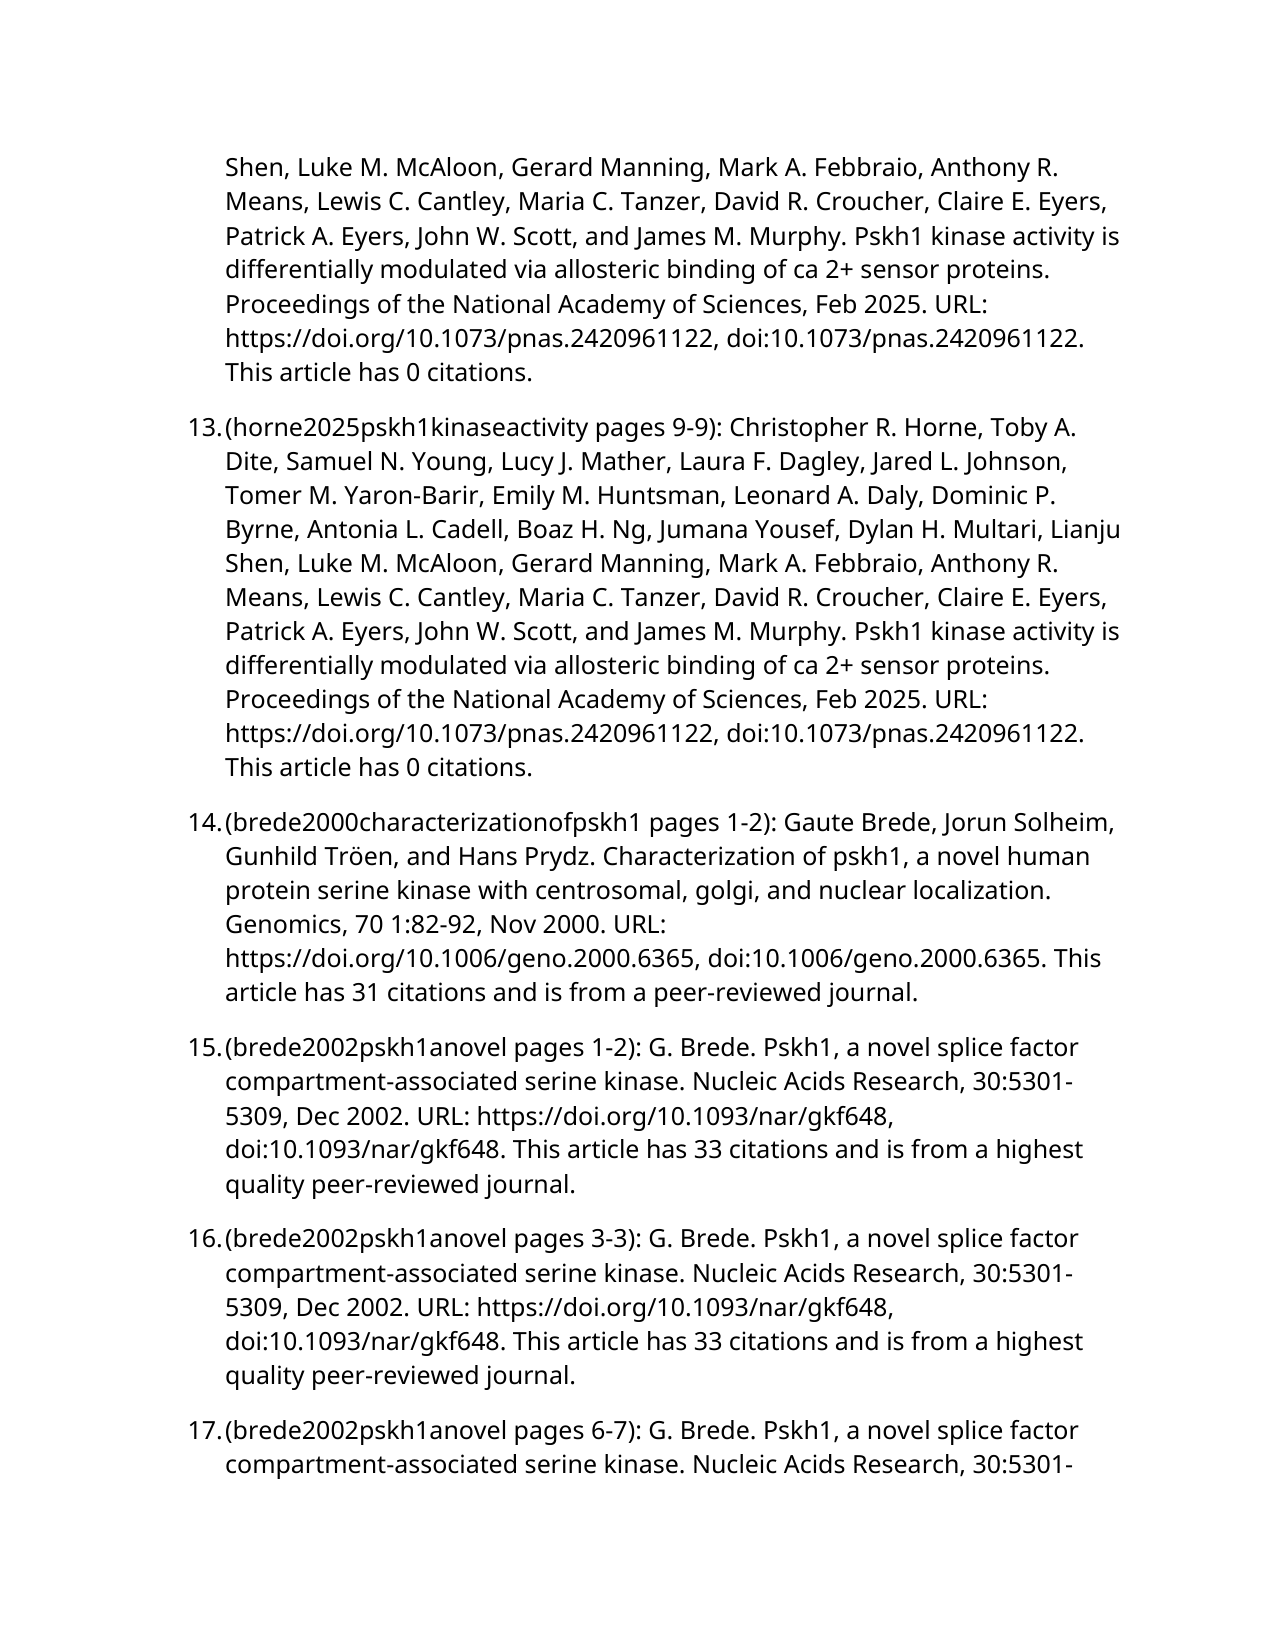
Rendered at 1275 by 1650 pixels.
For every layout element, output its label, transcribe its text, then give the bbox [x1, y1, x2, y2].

list (brede2000characterizationofpskh1 pages 1-2): Gaute Brede, Jorun Solheim, Gunhild Tröen, and Hans Prydz. Characterization of pskh1, a novel human protein serine kinase with centrosomal, golgi, and nuclear localization. Genomics, 70 1:82-92, Nov 2000. URL: https://doi.org/10.1006/geno.2000.6365, doi:10.1006/geno.2000.6365. This article has 31 citations and is from a peer-reviewed journal. [187, 805, 1125, 1009]
list (brede2002pskh1anovel pages 3-3): G. Brede. Pskh1, a novel splice factor compartment-associated serine kinase. Nucleic Acids Research, 30:5301-5309, Dec 2002. URL: https://doi.org/10.1093/nar/gkf648, doi:10.1093/nar/gkf648. This article has 33 citations and is from a highest quality peer-reviewed journal. [187, 1221, 1125, 1391]
list (brede2002pskh1anovel pages 1-2): G. Brede. Pskh1, a novel splice factor compartment-associated serine kinase. Nucleic Acids Research, 30:5301-5309, Dec 2002. URL: https://doi.org/10.1093/nar/gkf648, doi:10.1093/nar/gkf648. This article has 33 citations and is from a highest quality peer-reviewed journal. [187, 1030, 1125, 1200]
